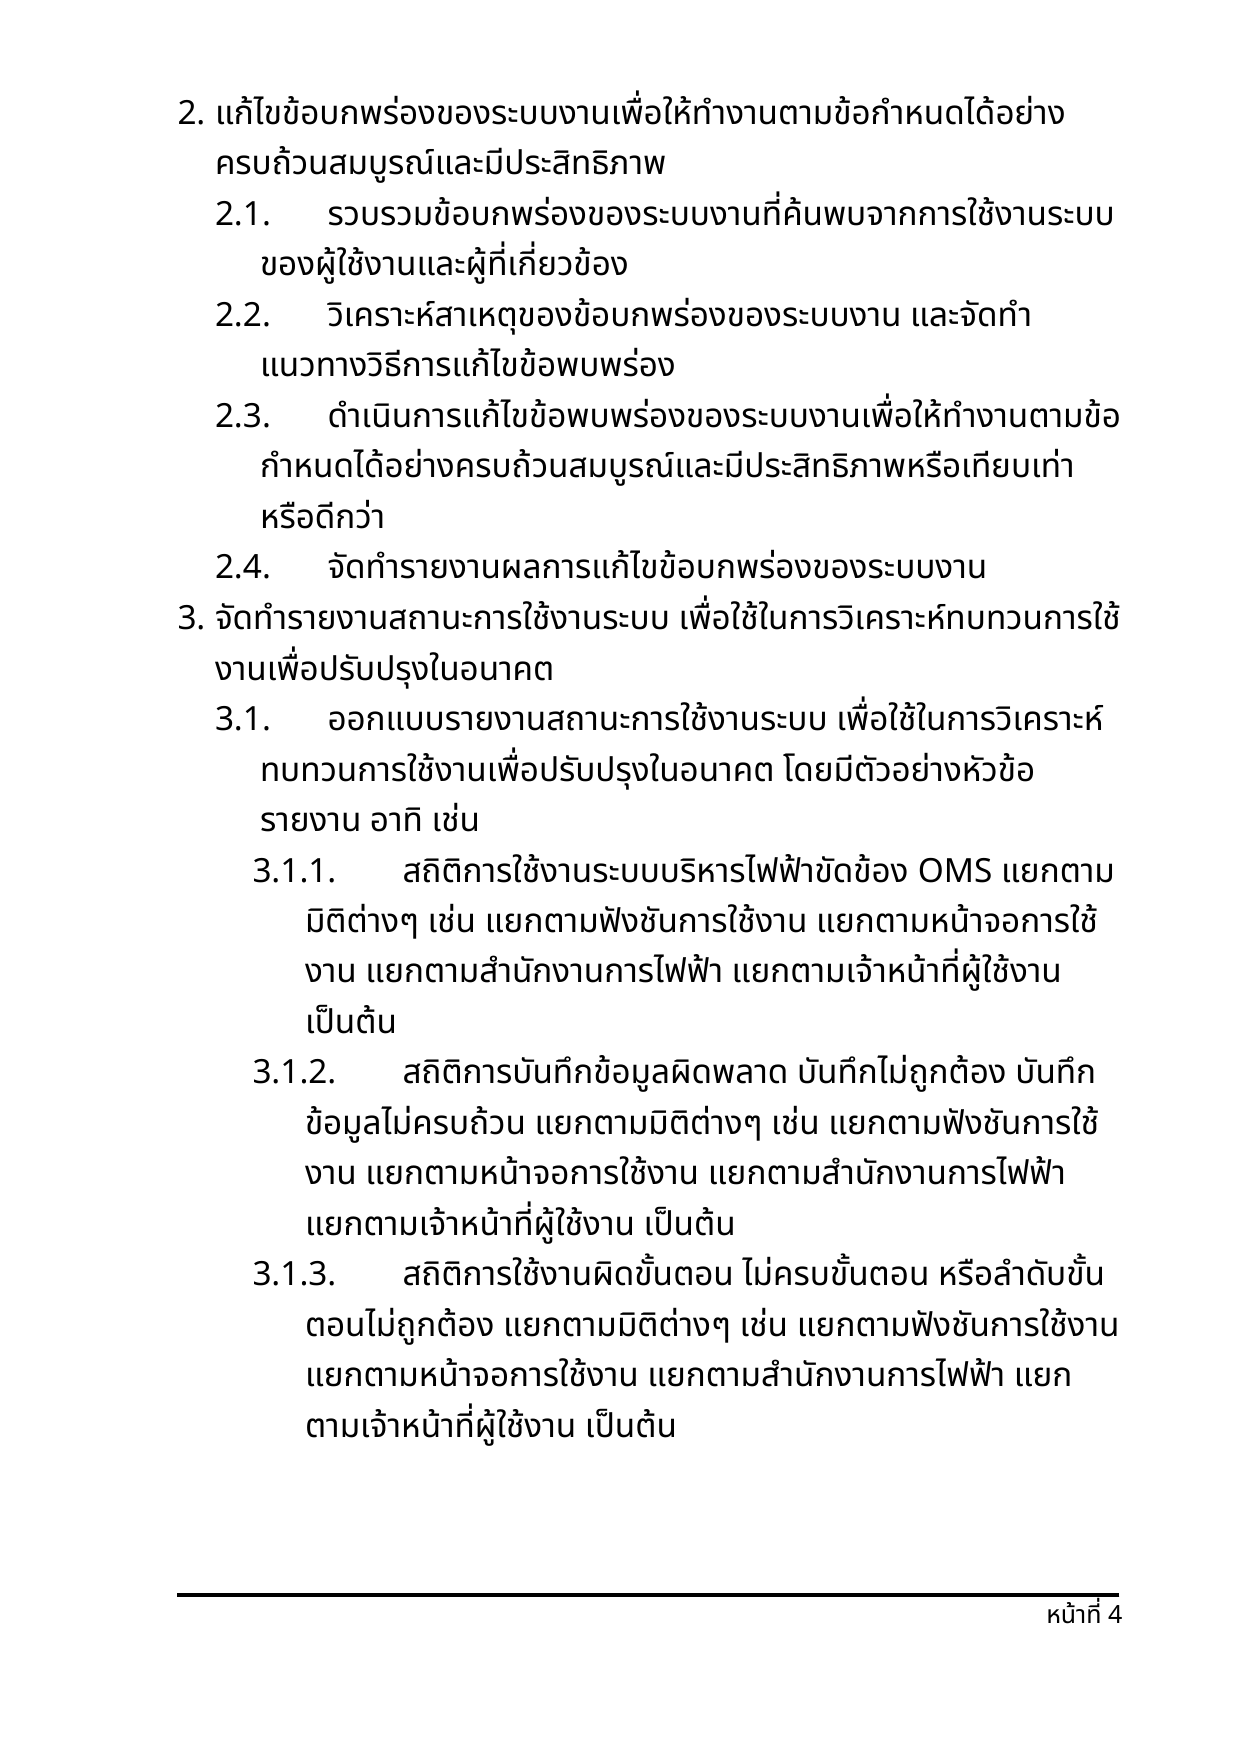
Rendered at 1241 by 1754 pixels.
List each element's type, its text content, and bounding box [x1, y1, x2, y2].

list ดำเนินการแก้ไขข้อพบพร่องของระบบงานเพื่อให้ทำงานตามข้อกำหนดได้อย่างครบถ้วนสมบูรณ์และมีประสิทธิภาพหรือเทียบเท่าหรือดีกว่า [215, 392, 1122, 543]
list ออกแบบรายงานสถานะการใช้งานระบบ เพื่อใช้ในการวิเคราะห์ทบทวนการใช้งานเพื่อปรับปรุงในอนาคต โดยมีตัวอย่างหัวข้อรายงาน อาทิ เช่น [215, 695, 1122, 846]
list แก้ไขข้อบกพร่องของระบบงานเพื่อให้ทำงานตามข้อกำหนดได้อย่างครบถ้วนสมบูรณ์และมีประสิทธิภาพ [177, 89, 1122, 190]
list วิเคราะห์สาเหตุของข้อบกพร่องของระบบงาน และจัดทำแนวทางวิธีการแก้ไขข้อพบพร่อง [215, 291, 1122, 392]
list จัดทำรายงานสถานะการใช้งานระบบ เพื่อใช้ในการวิเคราะห์ทบทวนการใช้งานเพื่อปรับปรุงในอนาคต [177, 594, 1122, 695]
list รวบรวมข้อบกพร่องของระบบงานที่ค้นพบจากการใช้งานระบบของผู้ใช้งานและผู้ที่เกี่ยวข้อง [215, 190, 1122, 291]
list สถิติการใช้งานผิดขั้นตอน ไม่ครบขั้นตอน หรือลำดับขั้นตอนไม่ถูกต้อง แยกตามมิติต่างๆ เช่น แยกตามฟังชันการใช้งาน แยกตามหน้าจอการใช้งาน แยกตามสำนักงานการไฟฟ้า แยกตามเจ้าหน้าที่ผู้ใช้งาน เป็นต้น [252, 1250, 1122, 1452]
list สถิติการใช้งานระบบบริหารไฟฟ้าขัดข้อง OMS แยกตามมิติต่างๆ เช่น แยกตามฟังชันการใช้งาน แยกตามหน้าจอการใช้งาน แยกตามสำนักงานการไฟฟ้า แยกตามเจ้าหน้าที่ผู้ใช้งาน เป็นต้น [252, 846, 1122, 1048]
list จัดทำรายงานผลการแก้ไขข้อบกพร่องของระบบงาน [215, 543, 1122, 594]
list สถิติการบันทึกข้อมูลผิดพลาด บันทึกไม่ถูกต้อง บันทึกข้อมูลไม่ครบถ้วน แยกตามมิติต่างๆ เช่น แยกตามฟังชันการใช้งาน แยกตามหน้าจอการใช้งาน แยกตามสำนักงานการไฟฟ้า แยกตามเจ้าหน้าที่ผู้ใช้งาน เป็นต้น [252, 1048, 1122, 1250]
